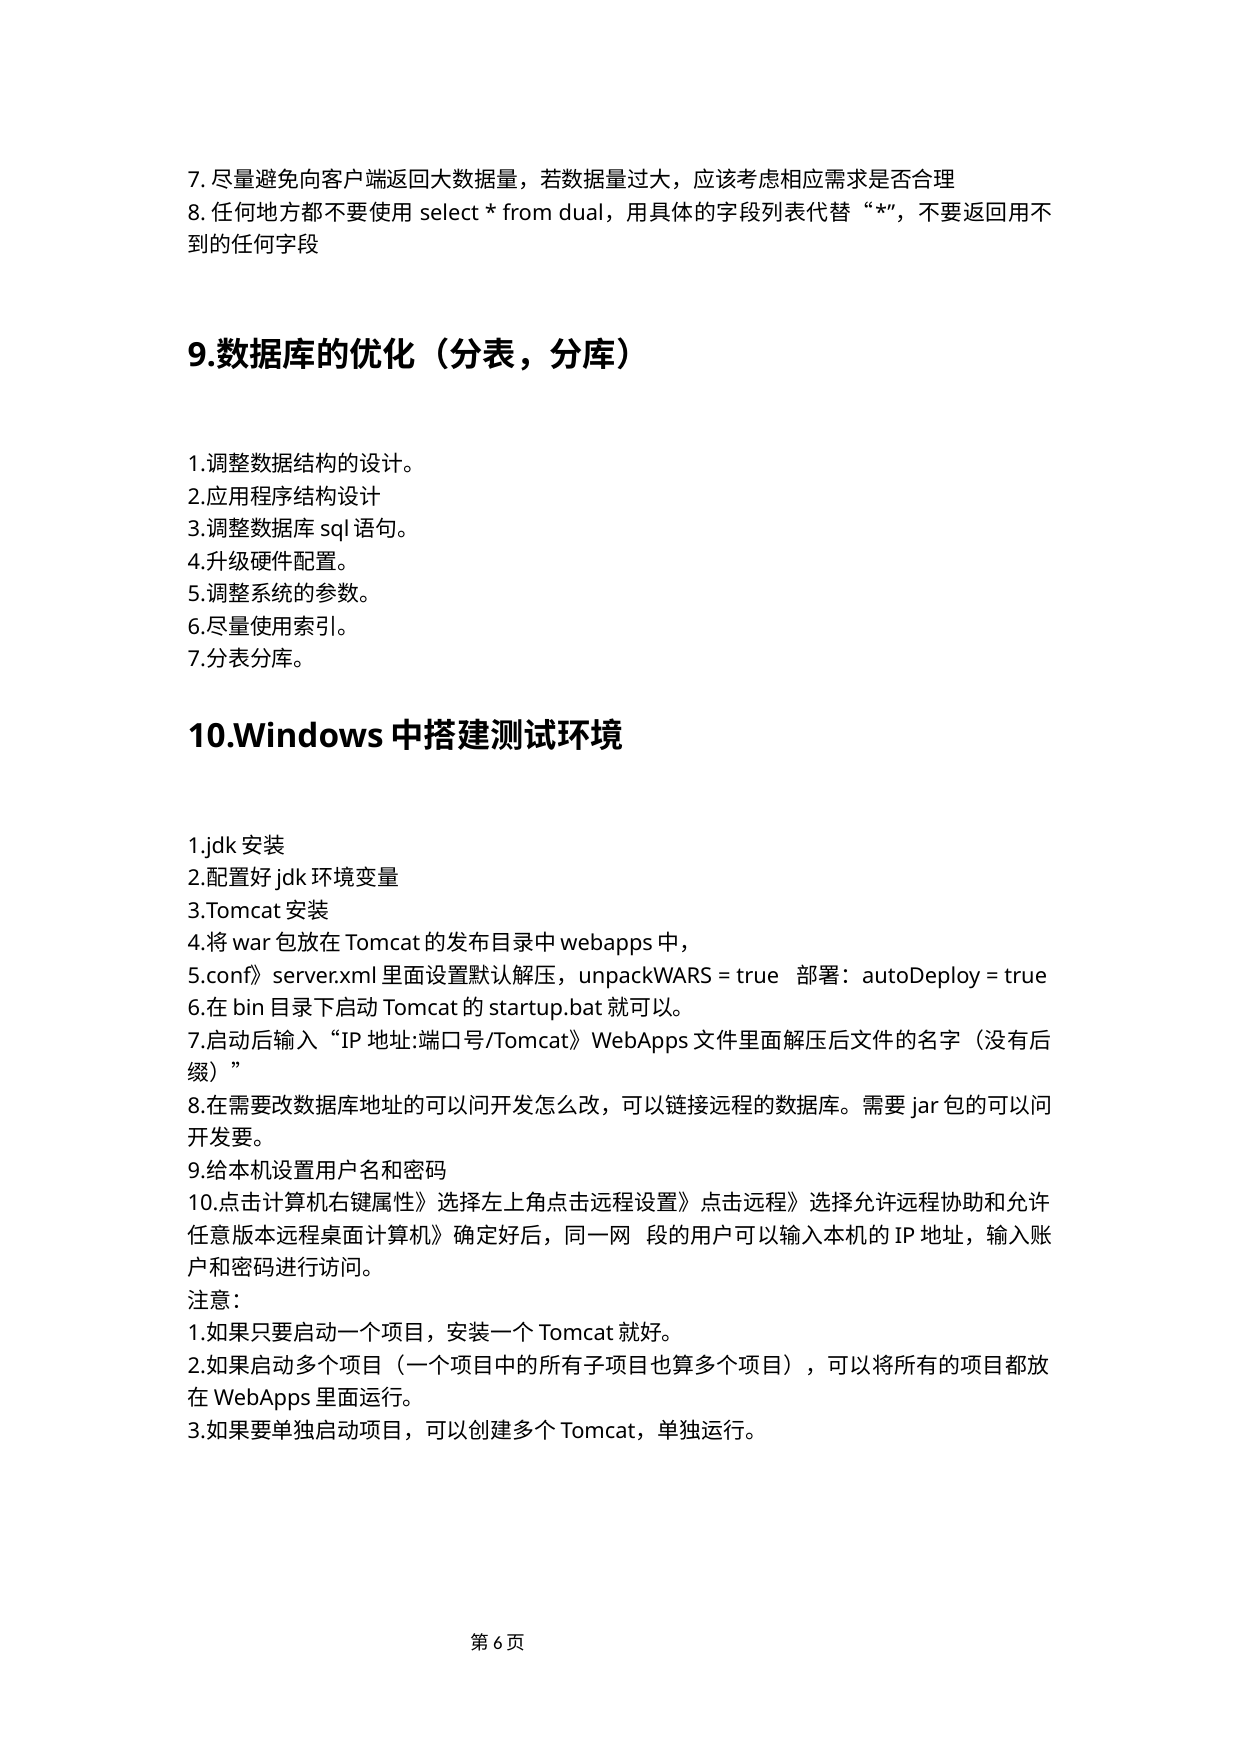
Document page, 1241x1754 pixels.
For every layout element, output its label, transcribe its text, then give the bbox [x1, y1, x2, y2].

text 9.给本机设置用户名和密码 10.点击计算机右键属性》选择左上角点击远程设置》点击远程》选择允许远程协助和允许任意版本远程桌面计算机》确定好后，同一网 段的用户可以输入本机的IP地址，输入账户和密码进行访问。 [187, 1152, 1053, 1282]
subtitle 9.数据库的优化（分表，分库） [187, 319, 1053, 384]
text 1.调整数据结构的设计。 2.应用程序结构设计 3.调整数据库sql语句。 4.升级硬件配置。 5.调整系统的参数。 6.尽量使用索引。 7.分表分库。 [187, 446, 1053, 673]
text 1.jdk安装 [187, 827, 1053, 860]
text 8. 任何地方都不要使用 select * from dual，用具体的字段列表代替“*”，不要返回用不到的任何字段 [187, 194, 1053, 259]
text 2.配置好jdk环境变量 3.Tomcat安装 4.将war包放在Tomcat的发布目录中webapps中， 5.conf》server.xml里面设置默认解压，unpackWARS = true 部署：autoDeploy = true 6.在bin目录下启动Tomcat的startup.bat就可以。 7.启动后输入“IP地址:端口号/Tomcat》WebApps文件里面解压后文件的名字（没有后缀）” 8.在需要改数据库地址的可以问开发怎么改，可以链接远程的数据库。需要jar包的可以问开发要。 [187, 860, 1053, 1152]
subtitle 10.Windows中搭建测试环境 [187, 701, 1053, 766]
text 1.如果只要启动一个项目，安装一个Tomcat就好。 [187, 1315, 1053, 1347]
text 7. 尽量避免向客户端返回大数据量，若数据量过大，应该考虑相应需求是否合理 [187, 162, 1053, 194]
text 2.如果启动多个项目（一个项目中的所有子项目也算多个项目），可以将所有的项目都放在WebApps里面运行。 [187, 1347, 1053, 1412]
text 3.如果要单独启动项目，可以创建多个Tomcat，单独运行。 [187, 1412, 1053, 1445]
text 注意： [187, 1282, 1053, 1315]
